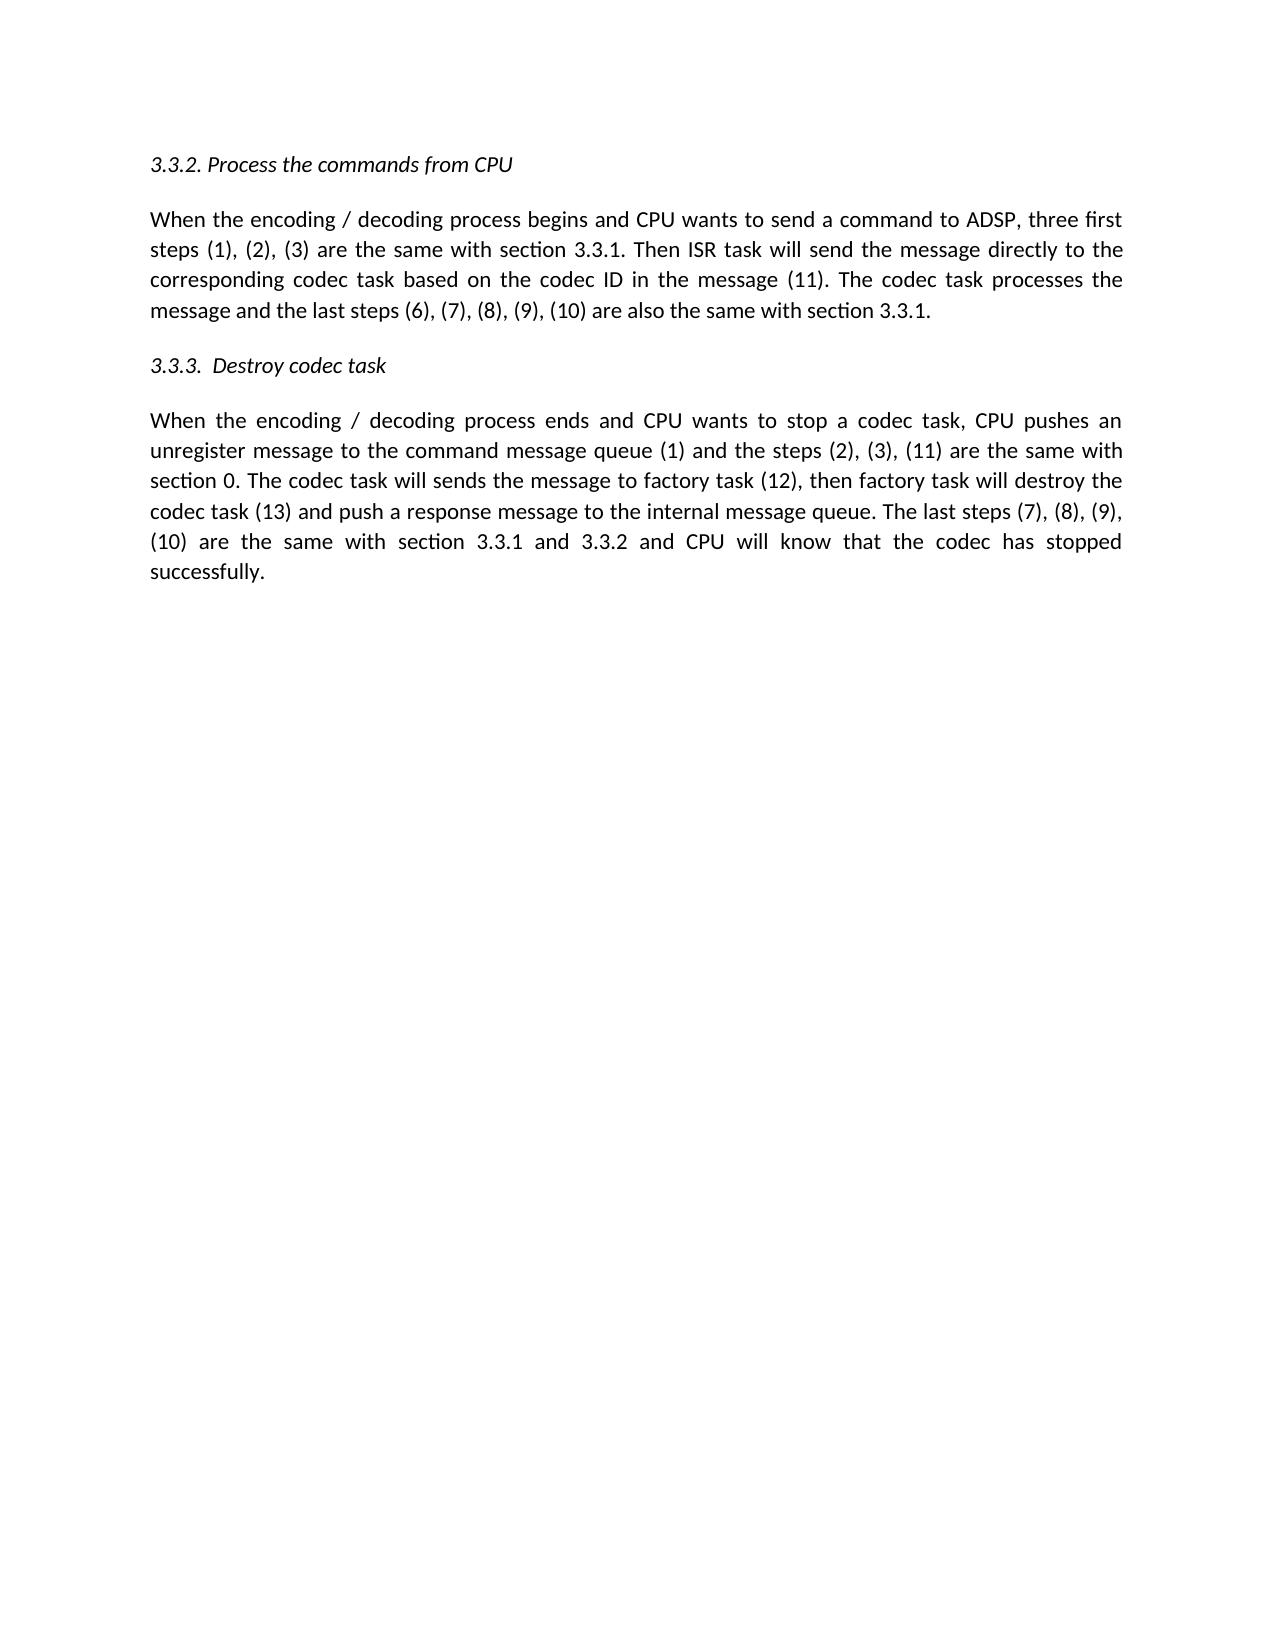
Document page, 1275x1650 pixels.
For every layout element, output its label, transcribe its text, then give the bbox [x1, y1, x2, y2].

subtitle 3.3.3. Destroy codec task [150, 351, 1125, 379]
text When the encoding / decoding process ends and CPU wants to stop a codec task, CPU pushes an unregister message to the command message queue (1) and the steps (2), (3), (11) are the same with section 0. The codec task will sends the message to factory task (12), then factory task will destroy the codec task (13) and push a response message to the internal message queue. The last steps (7), (8), (9), (10) are the same with section 3.3.1 and 3.3.2 and CPU will know that the codec has stopped successfully. [150, 406, 1125, 585]
text When the encoding / decoding process begins and CPU wants to send a command to ADSP, three first steps (1), (2), (3) are the same with section 3.3.1. Then ISR task will send the message directly to the corresponding codec task based on the codec ID in the message (11). The codec task processes the message and the last steps (6), (7), (8), (9), (10) are also the same with section 3.3.1. [150, 205, 1125, 324]
subtitle 3.3.2. Process the commands from CPU [150, 150, 1125, 178]
